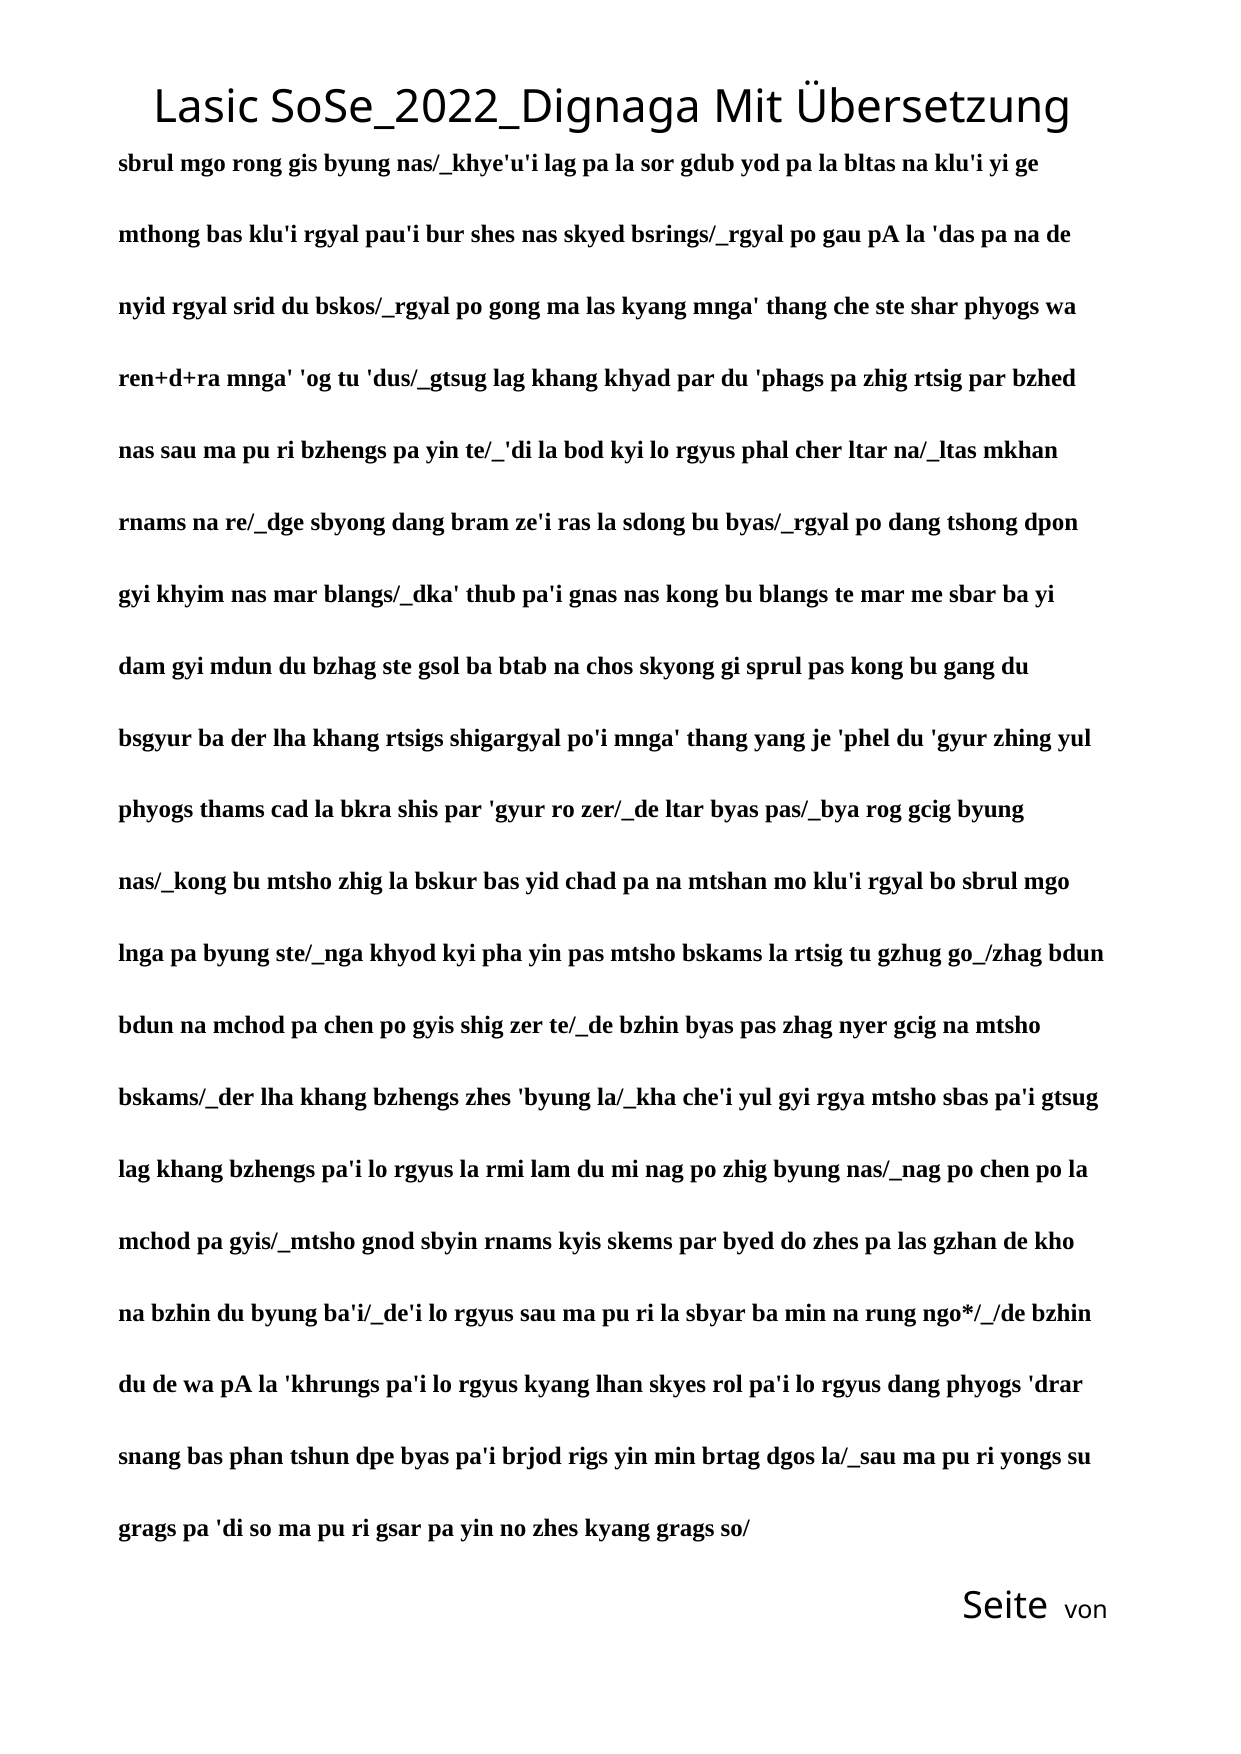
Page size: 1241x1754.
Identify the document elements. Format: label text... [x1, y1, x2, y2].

text sbrul mgo rong gis byung nas/_khye'u'i lag pa la sor gdub yod pa la bltas na klu'i yi ge mthong bas klu'i rgyal pau'i bur shes nas skyed bsrings/_rgyal po gau pA la 'das pa na de nyid rgyal srid du bskos/_rgyal po gong ma las kyang mnga' thang che ste shar phyogs wa ren+d+ra mnga' 'og tu 'dus/_gtsug lag khang khyad par du 'phags pa zhig rtsig par bzhed nas sau ma pu ri bzhengs pa yin te/_'di la bod kyi lo rgyus phal cher ltar na/_ltas mkhan rnams na re/_dge sbyong dang bram ze'i ras la sdong bu byas/_rgyal po dang tshong dpon gyi khyim nas mar blangs/_dka' thub pa'i gnas nas kong bu blangs te mar me sbar ba yi dam gyi mdun du bzhag ste gsol ba btab na chos skyong gi sprul pas kong bu gang du bsgyur ba der lha khang rtsigs shigargyal po'i mnga' thang yang je 'phel du 'gyur zhing yul phyogs thams cad la bkra shis par 'gyur ro zer/_de ltar byas pas/_bya rog gcig byung nas/_kong bu mtsho zhig la bskur bas yid chad pa na mtshan mo klu'i rgyal bo sbrul mgo lnga pa byung ste/_nga khyod kyi pha yin pas mtsho bskams la rtsig tu gzhug go_/zhag bdun bdun na mchod pa chen po gyis shig zer te/_de bzhin byas pas zhag nyer gcig na mtsho bskams/_der lha khang bzhengs zhes 'byung la/_kha che'i yul gyi rgya mtsho sbas pa'i gtsug lag khang bzhengs pa'i lo rgyus la rmi lam du mi nag po zhig byung nas/_nag po chen po la mchod pa gyis/_mtsho gnod sbyin rnams kyis skems par byed do zhes pa las gzhan de kho na bzhin du byung ba'i/_de'i lo rgyus sau ma pu ri la sbyar ba min na rung ngo*/_/de bzhin du de wa pA la 'khrungs pa'i lo rgyus kyang lhan skyes rol pa'i lo rgyus dang phyogs 'drar snang bas phan tshun dpe byas pa'i brjod rigs yin min brtag dgos la/_sau ma pu ri yongs su grags pa 'di so ma pu ri gsar pa yin no zhes kyang grags so/ [118, 148, 1107, 1542]
